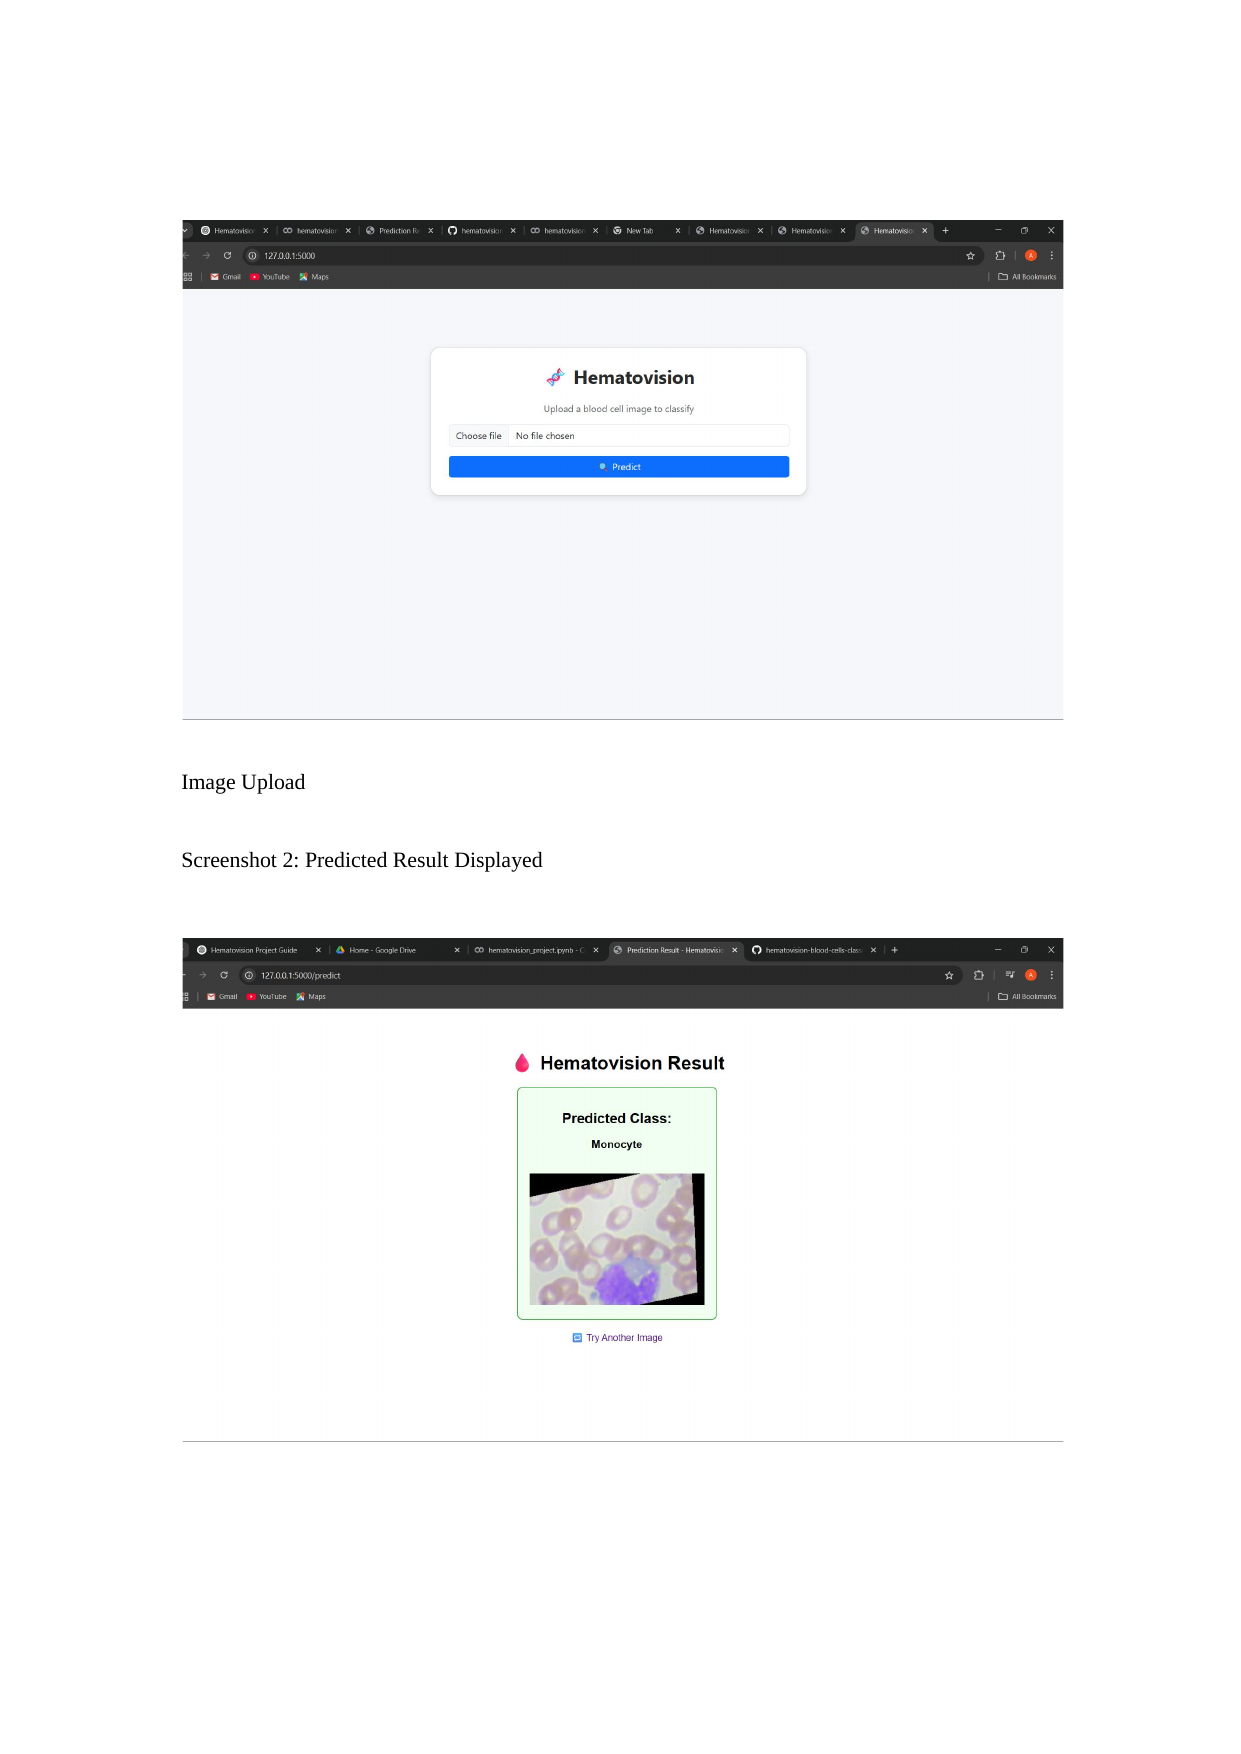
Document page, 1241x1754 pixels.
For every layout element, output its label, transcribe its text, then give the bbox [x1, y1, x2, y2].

text Image Upload [181, 769, 1062, 794]
text Screenshot 2: Predicted Result Displayed [181, 847, 1062, 873]
picture [182, 938, 1064, 1442]
picture [182, 220, 1064, 720]
